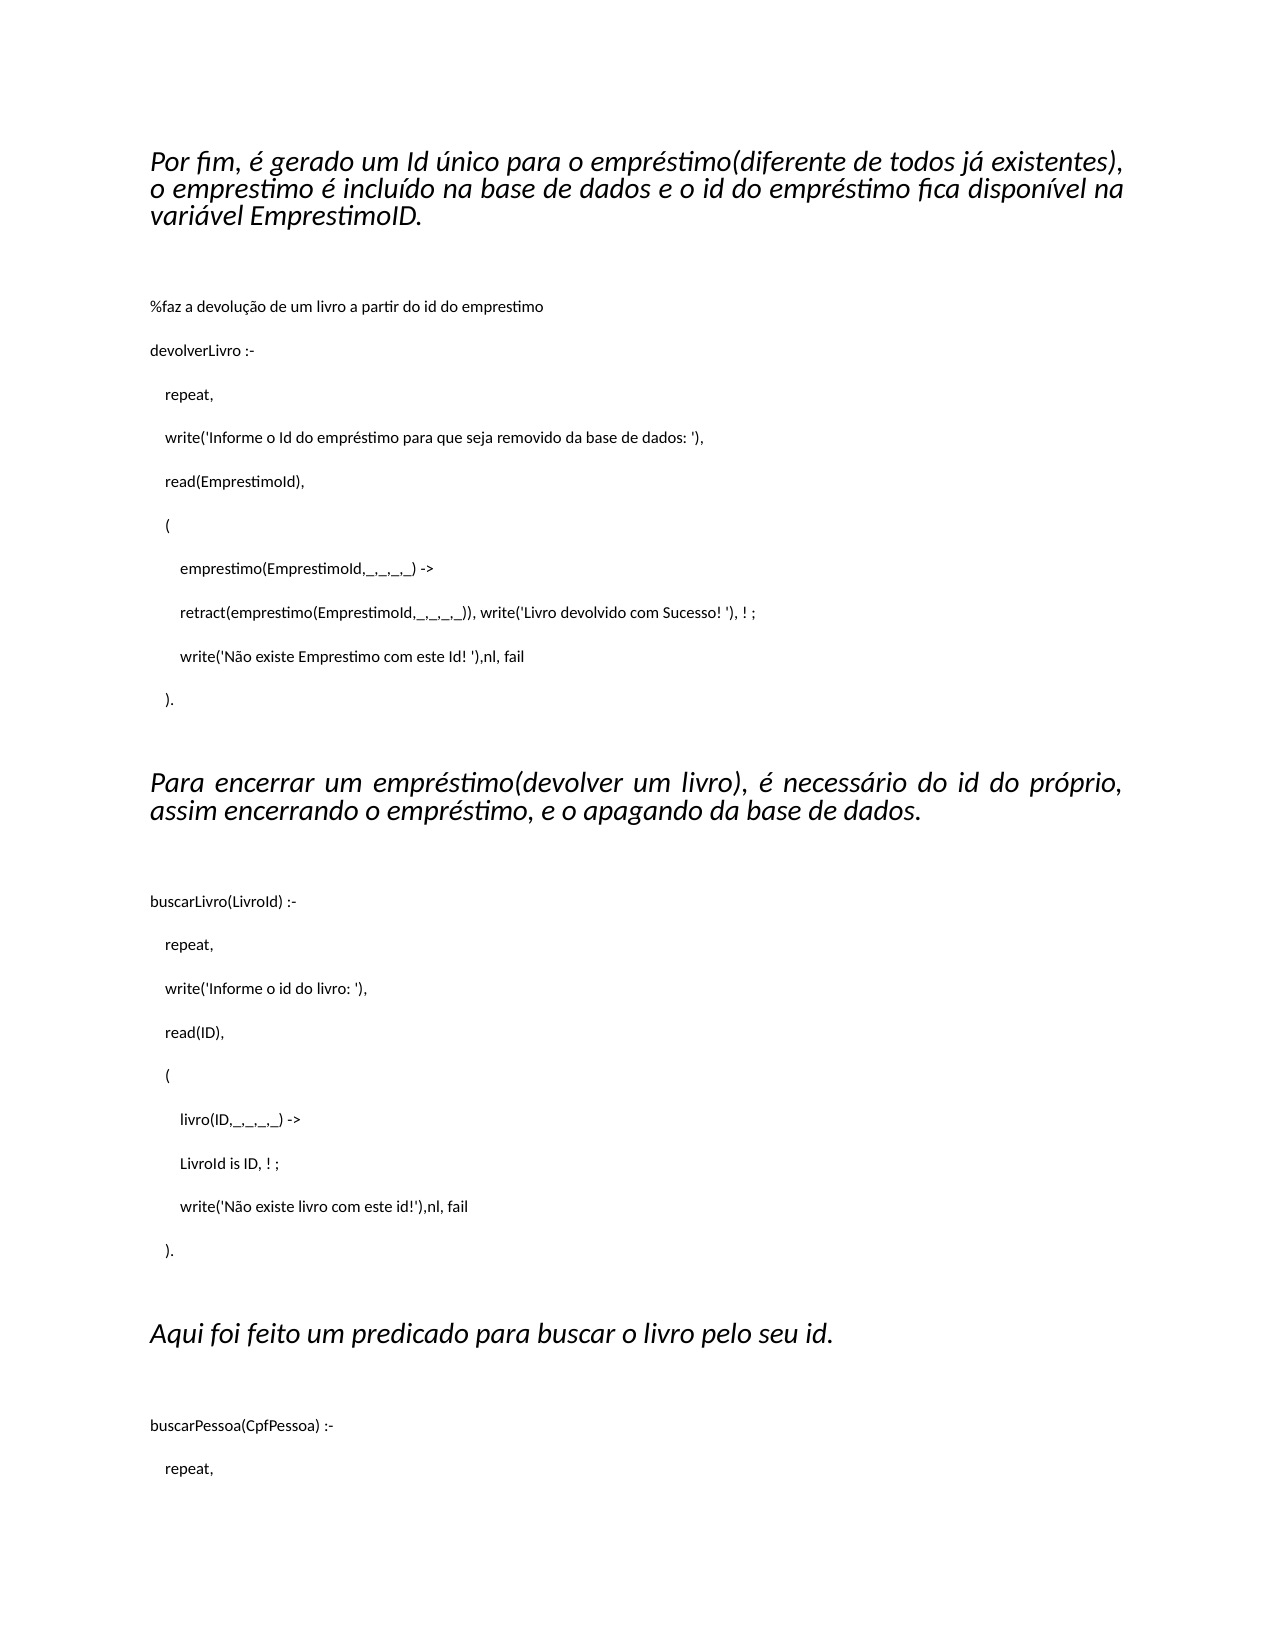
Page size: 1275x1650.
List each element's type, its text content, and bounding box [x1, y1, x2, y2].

text write('Informe o Id do empréstimo para que seja removido da base de dados: '), [150, 422, 1125, 449]
text write('Informe o id do livro: '), [150, 973, 1125, 1000]
text ( [150, 509, 1125, 536]
text Por fim, é gerado um Id único para o empréstimo(diferente de todos já existentes), o emprestimo é incluído na base de dados e o id do empréstimo fica disponível na variável EmprestimoID. [150, 150, 1125, 231]
text ( [150, 1060, 1125, 1087]
text buscarPessoa(CpfPessoa) :- [150, 1409, 1125, 1436]
text Aqui foi feito um predicado para buscar o livro pelo seu id. [150, 1322, 1125, 1349]
text LivroId is ID, ! ; [150, 1147, 1125, 1174]
text repeat, [150, 1453, 1125, 1480]
text emprestimo(EmprestimoId,_,_,_,_) -> [150, 553, 1125, 580]
text ). [150, 684, 1125, 711]
text read(ID), [150, 1017, 1125, 1043]
text write('Não existe Emprestimo com este Id! '),nl, fail [150, 640, 1125, 667]
text repeat, [150, 378, 1125, 406]
text buscarLivro(LivroId) :- [150, 886, 1125, 913]
text %faz a devolução de um livro a partir do id do emprestimo [150, 291, 1125, 318]
text write('Não existe livro com este id!'),nl, fail [150, 1191, 1125, 1218]
text retract(emprestimo(EmprestimoId,_,_,_,_)), write('Livro devolvido com Sucesso! '), ! ; [150, 597, 1125, 624]
text devolverLivro :- [150, 335, 1125, 362]
text Para encerrar um empréstimo(devolver um livro), é necessário do id do próprio, assim encerrando o empréstimo, e o apagando da base de dados. [150, 771, 1125, 825]
text livro(ID,_,_,_,_) -> [150, 1104, 1125, 1131]
text ). [150, 1235, 1125, 1262]
text repeat, [150, 929, 1125, 956]
text read(EmprestimoId), [150, 466, 1125, 493]
